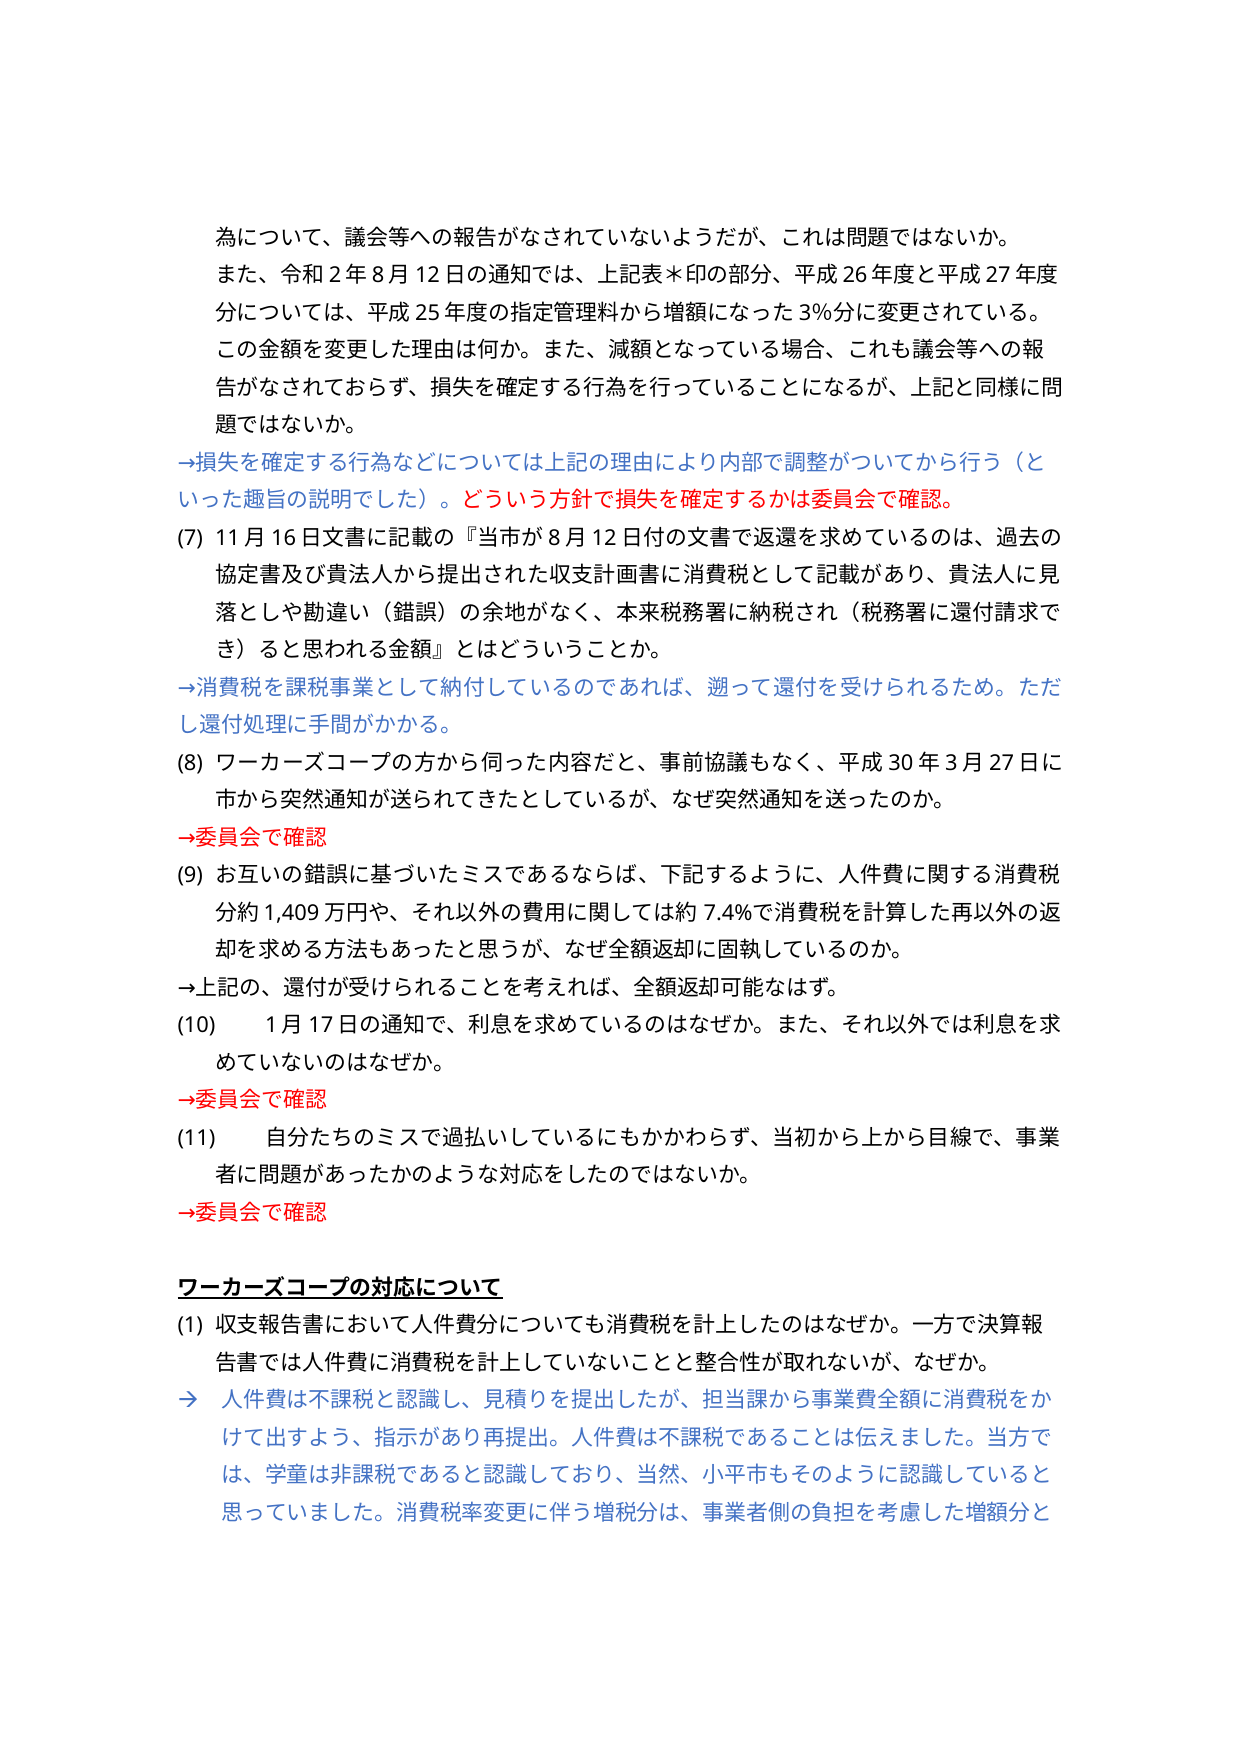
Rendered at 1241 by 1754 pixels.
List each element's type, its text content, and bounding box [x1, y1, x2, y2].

list また、令和2年8月12日の通知では、上記表＊印の部分、平成26年度と平成27年度分については、平成25年度の指定管理料から増額になった3％分に変更されている。この金額を変更した理由は何か。また、減額となっている場合、これも議会等への報告がなされておらず、損失を確定する行為を行っていることになるが、上記と同様に問題ではないか。 [215, 254, 1063, 442]
list ワーカーズコープの方から伺った内容だと、事前協議もなく、平成30年3月27日に市から突然通知が送られてきたとしているが、なぜ突然通知を送ったのか。 [177, 742, 1063, 817]
text →損失を確定する行為などについては上記の理由により内部で調整がついてから行う（といった趣旨の説明でした）。どういう方針で損失を確定するかは委員会で確認。 [177, 442, 1063, 517]
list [215, 217, 1063, 254]
list 自分たちのミスで過払いしているにもかかわらず、当初から上から目線で、事業者に問題があったかのような対応をしたのではないか。 [177, 1117, 1063, 1192]
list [177, 1379, 1063, 1529]
list 11月16日文書に記載の『当市が8月12日付の文書で返還を求めているのは、過去の協定書及び貴法人から提出された収支計画書に消費税として記載があり、貴法人に見落としや勘違い（錯誤）の余地がなく、本来税務署に納税され（税務署に還付請求でき）ると思われる金額』とはどういうことか。 [177, 517, 1063, 667]
list 収支報告書において人件費分についても消費税を計上したのはなぜか。一方で決算報告書では人件費に消費税を計上していないことと整合性が取れないが、なぜか。 [177, 1304, 1063, 1379]
text →委員会で確認 [177, 817, 1063, 854]
list 1月17日の通知で、利息を求めているのはなぜか。また、それ以外では利息を求めていないのはなぜか。 [177, 1004, 1063, 1079]
text →上記の、還付が受けられることを考えれば、全額返却可能なはず。 [177, 967, 1063, 1004]
subtitle ワーカーズコープの対応について [177, 1267, 1063, 1304]
list お互いの錯誤に基づいたミスであるならば、下記するように、人件費に関する消費税分約1,409万円や、それ以外の費用に関しては約7.4%で消費税を計算した再以外の返却を求める方法もあったと思うが、なぜ全額返却に固執しているのか。 [177, 854, 1063, 967]
text →消費税を課税事業として納付しているのであれば、遡って還付を受けられるため。ただし還付処理に手間がかかる。 [177, 667, 1063, 742]
text →委員会で確認 [177, 1192, 1063, 1229]
text →委員会で確認 [177, 1079, 1063, 1117]
